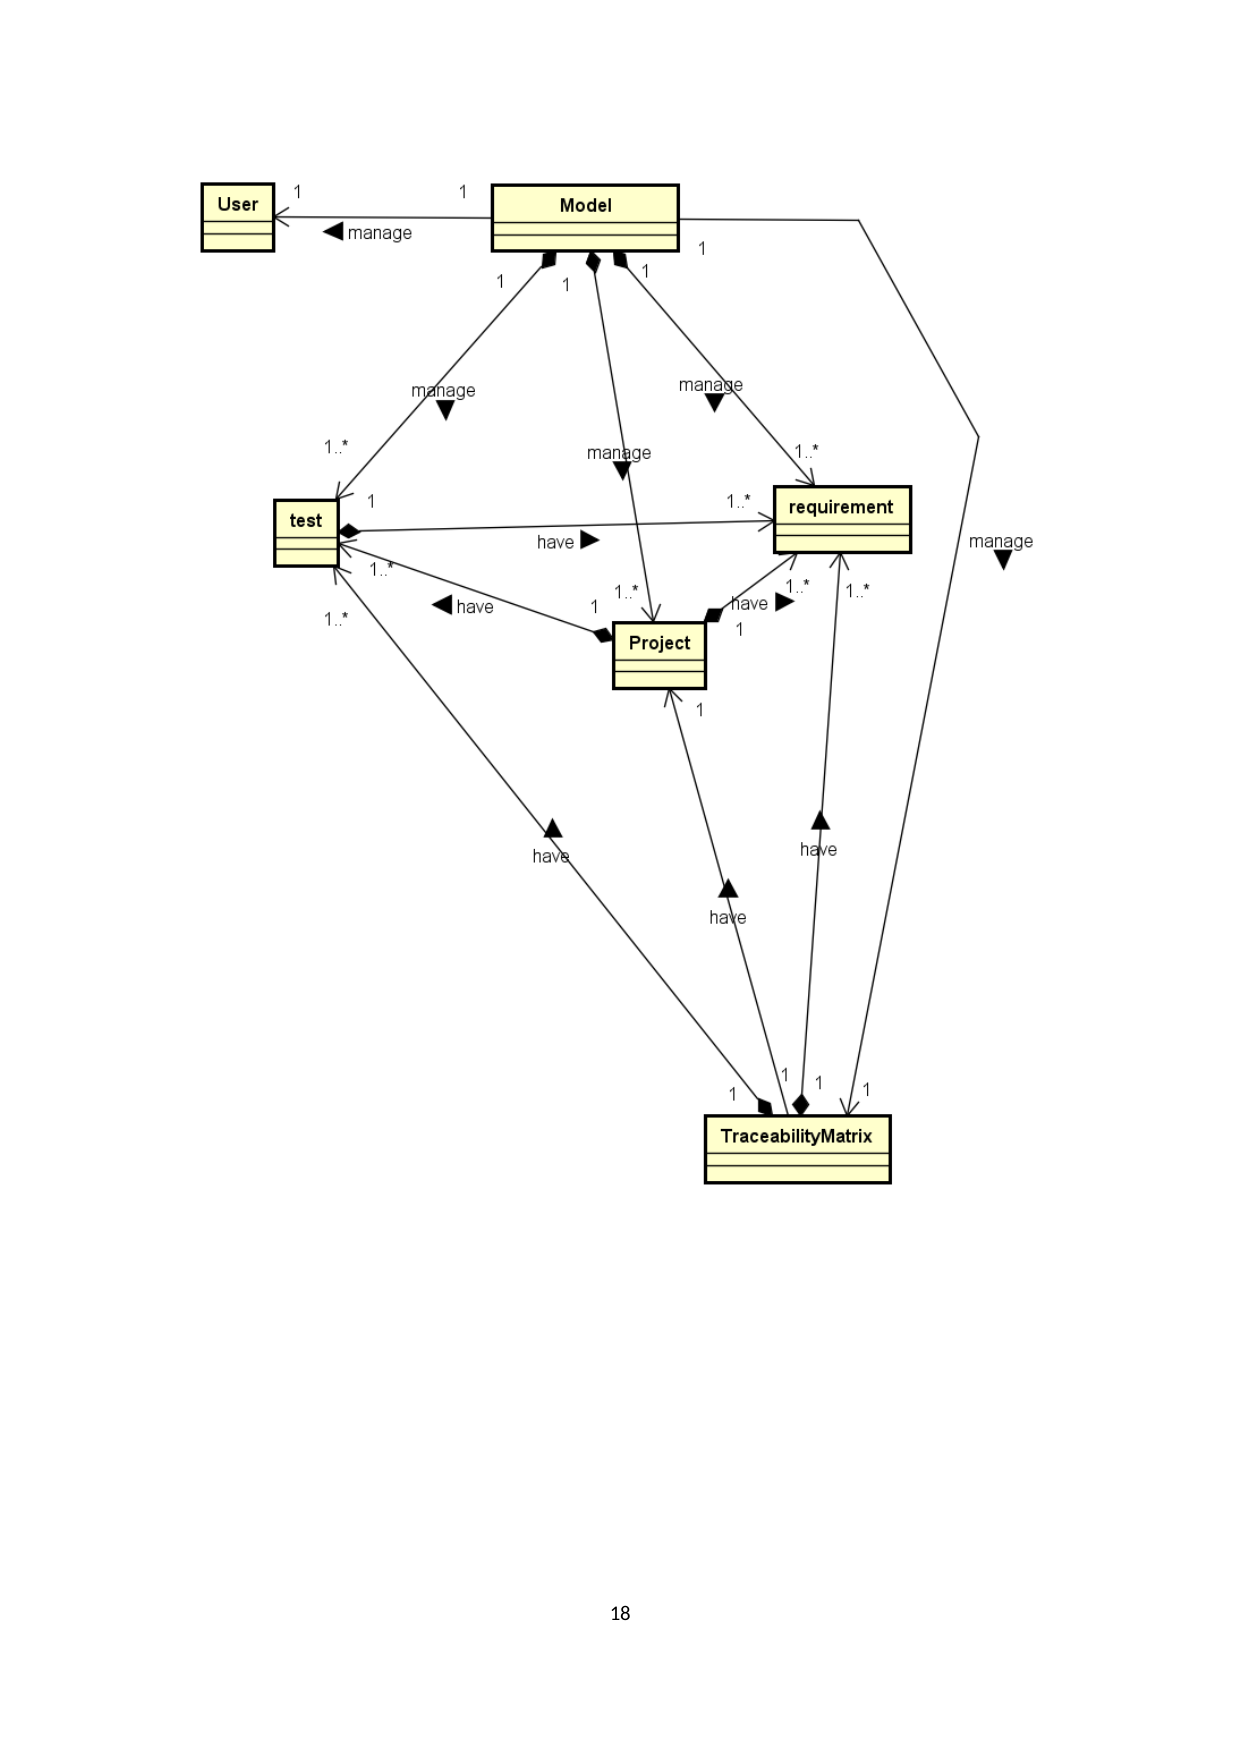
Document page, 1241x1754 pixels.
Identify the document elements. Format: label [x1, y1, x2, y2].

picture [187, 162, 1053, 1197]
